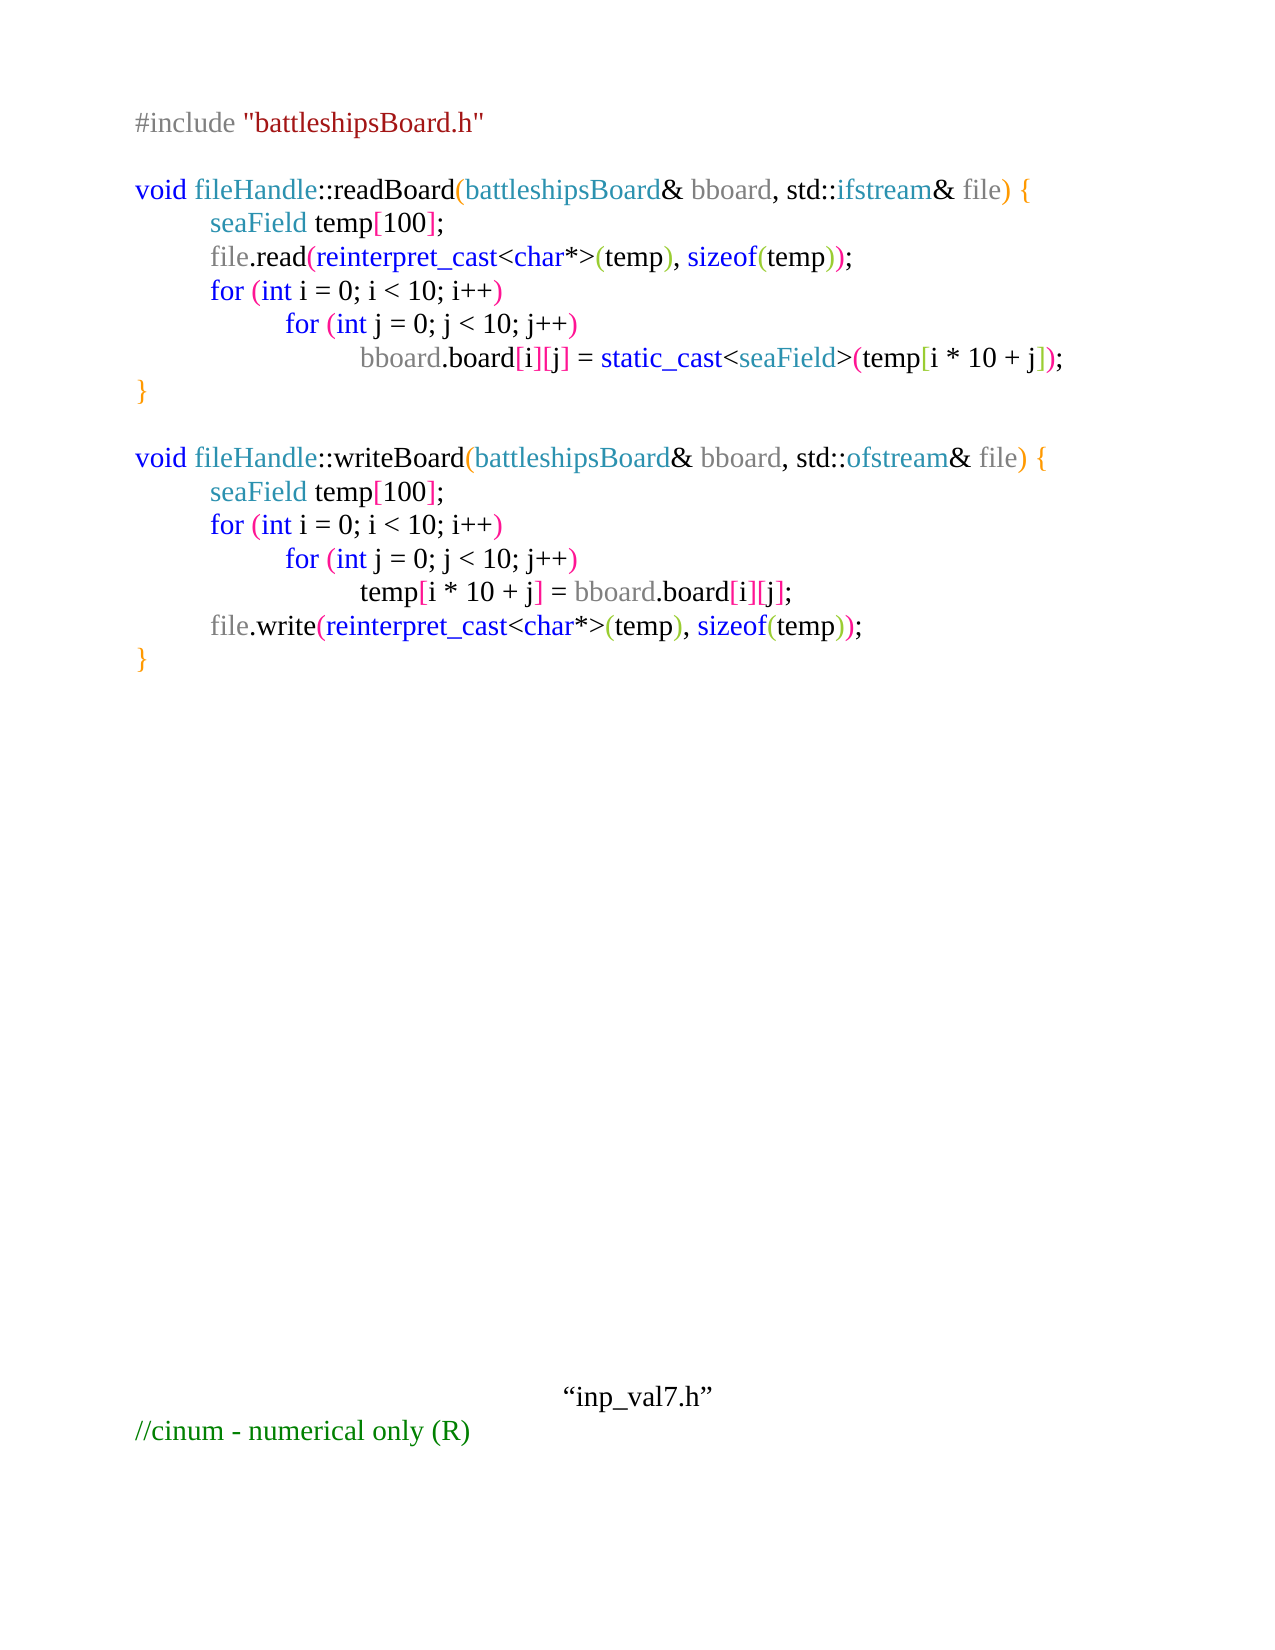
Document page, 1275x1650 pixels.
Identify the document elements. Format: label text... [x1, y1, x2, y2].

text bboard.board[i][j] = static_cast<seaField>(temp[i * 10 + j]); [135, 340, 1140, 373]
text #include "battleshipsBoard.h" [135, 105, 1140, 138]
text temp[i * 10 + j] = bboard.board[i][j]; [135, 574, 1140, 608]
text //cinum - numerical only (R) [135, 1413, 1140, 1447]
text for (int j = 0; j < 10; j++) [135, 306, 1140, 340]
text file.read(reinterpret_cast<char*>(temp), sizeof(temp)); [135, 239, 1140, 273]
text for (int j = 0; j < 10; j++) [135, 541, 1140, 574]
text for (int i = 0; i < 10; i++) [135, 507, 1140, 541]
text seaField temp[100]; [135, 474, 1140, 507]
text } [135, 373, 1140, 407]
text file.write(reinterpret_cast<char*>(temp), sizeof(temp)); [135, 608, 1140, 642]
text } [135, 642, 1140, 675]
text “inp_val7.h” [135, 1379, 1140, 1413]
text void fileHandle::writeBoard(battleshipsBoard& bboard, std::ofstream& file) { [135, 440, 1140, 474]
text for (int i = 0; i < 10; i++) [135, 273, 1140, 306]
text seaField temp[100]; [135, 206, 1140, 239]
text void fileHandle::readBoard(battleshipsBoard& bboard, std::ifstream& file) { [135, 172, 1140, 206]
